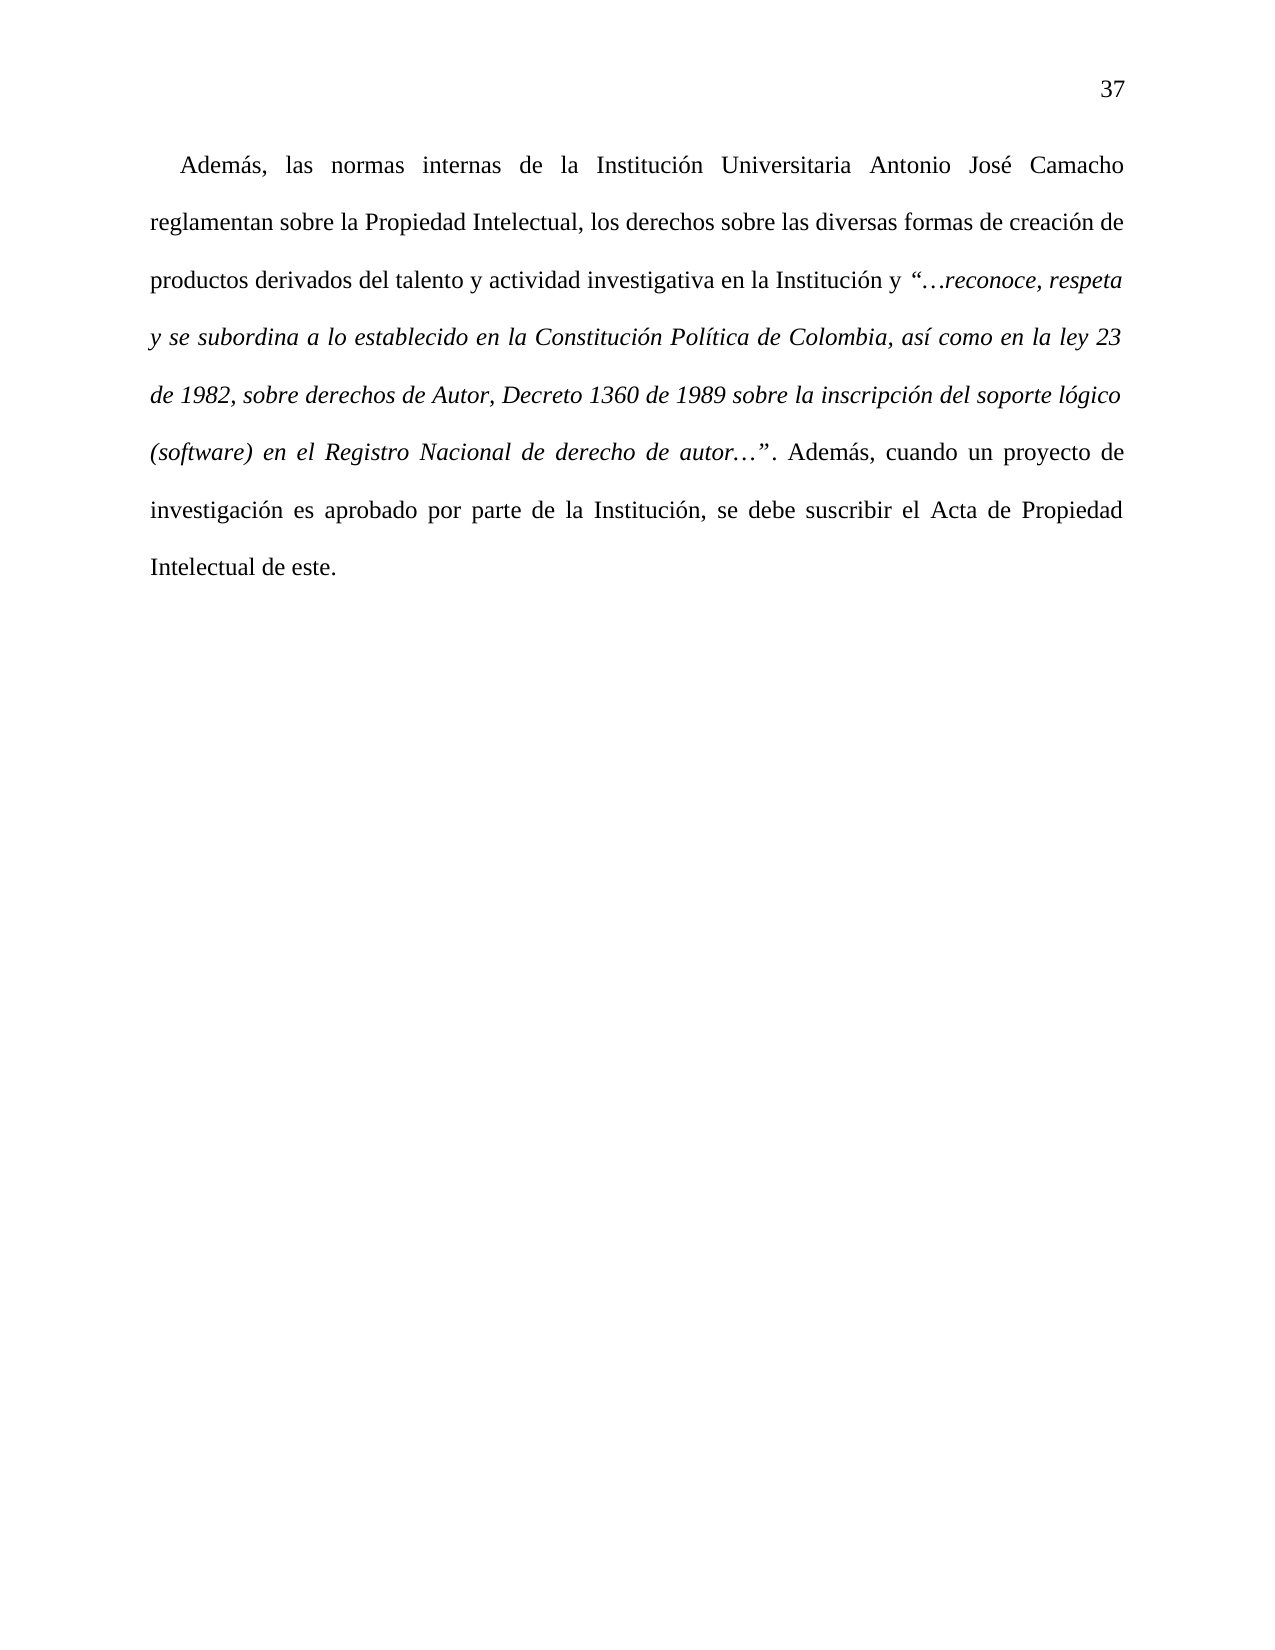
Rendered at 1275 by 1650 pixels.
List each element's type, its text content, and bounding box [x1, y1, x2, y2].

text Además, las normas internas de la Institución Universitaria Antonio José Camacho reglamentan sobre la Propiedad Intelectual, los derechos sobre las diversas formas de creación de productos derivados del talento y actividad investigativa en la Institución y “…reconoce, respeta y se subordina a lo establecido en la Constitución Política de Colombia, así como en la ley 23 de 1982, sobre derechos de Autor, Decreto 1360 de 1989 sobre la inscripción del soporte lógico (software) en el Registro Nacional de derecho de autor…”. Además, cuando un proyecto de investigación es aprobado por parte de la Institución, se debe suscribir el Acta de Propiedad Intelectual de este. [150, 150, 1125, 581]
